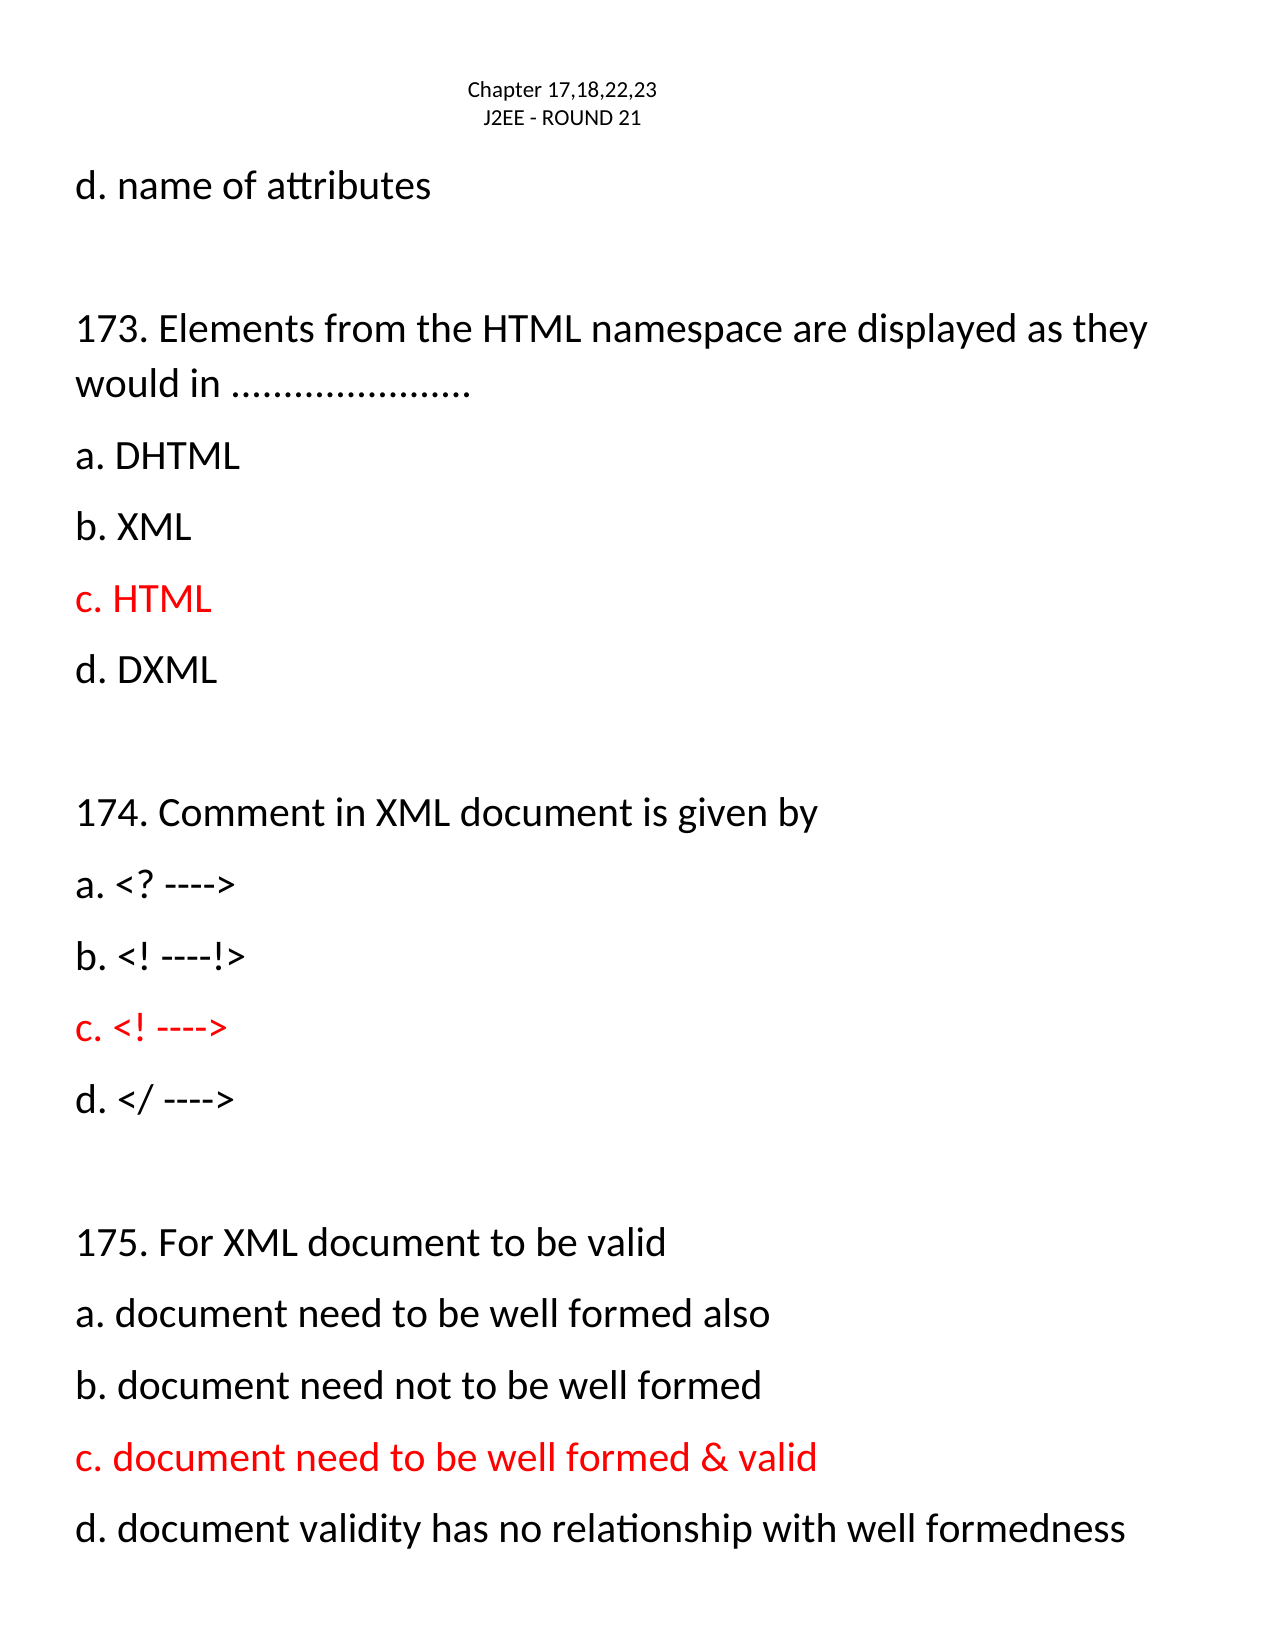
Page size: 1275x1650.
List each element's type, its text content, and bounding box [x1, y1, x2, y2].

text b. <! ----!> [75, 929, 1200, 980]
text d. name of attributes [75, 159, 1200, 210]
text a. DHTML [75, 429, 1200, 479]
text d. document validity has no relationship with well formedness [75, 1502, 1200, 1553]
text 173. Elements from the HTML namespace are displayed as they would in ....................... [75, 302, 1200, 408]
text a. <? ----> [75, 858, 1200, 909]
text d. DXML [75, 643, 1200, 694]
text 175. For XML document to be valid [75, 1216, 1200, 1267]
text a. document need to be well formed also [75, 1287, 1200, 1338]
text b. XML [75, 500, 1200, 551]
text c. HTML [75, 572, 1200, 623]
text 174. Comment in XML document is given by [75, 786, 1200, 837]
text b. document need not to be well formed [75, 1359, 1200, 1410]
text c. document need to be well formed & valid [75, 1431, 1200, 1481]
text d. </ ----> [75, 1073, 1200, 1123]
text c. <! ----> [75, 1001, 1200, 1052]
